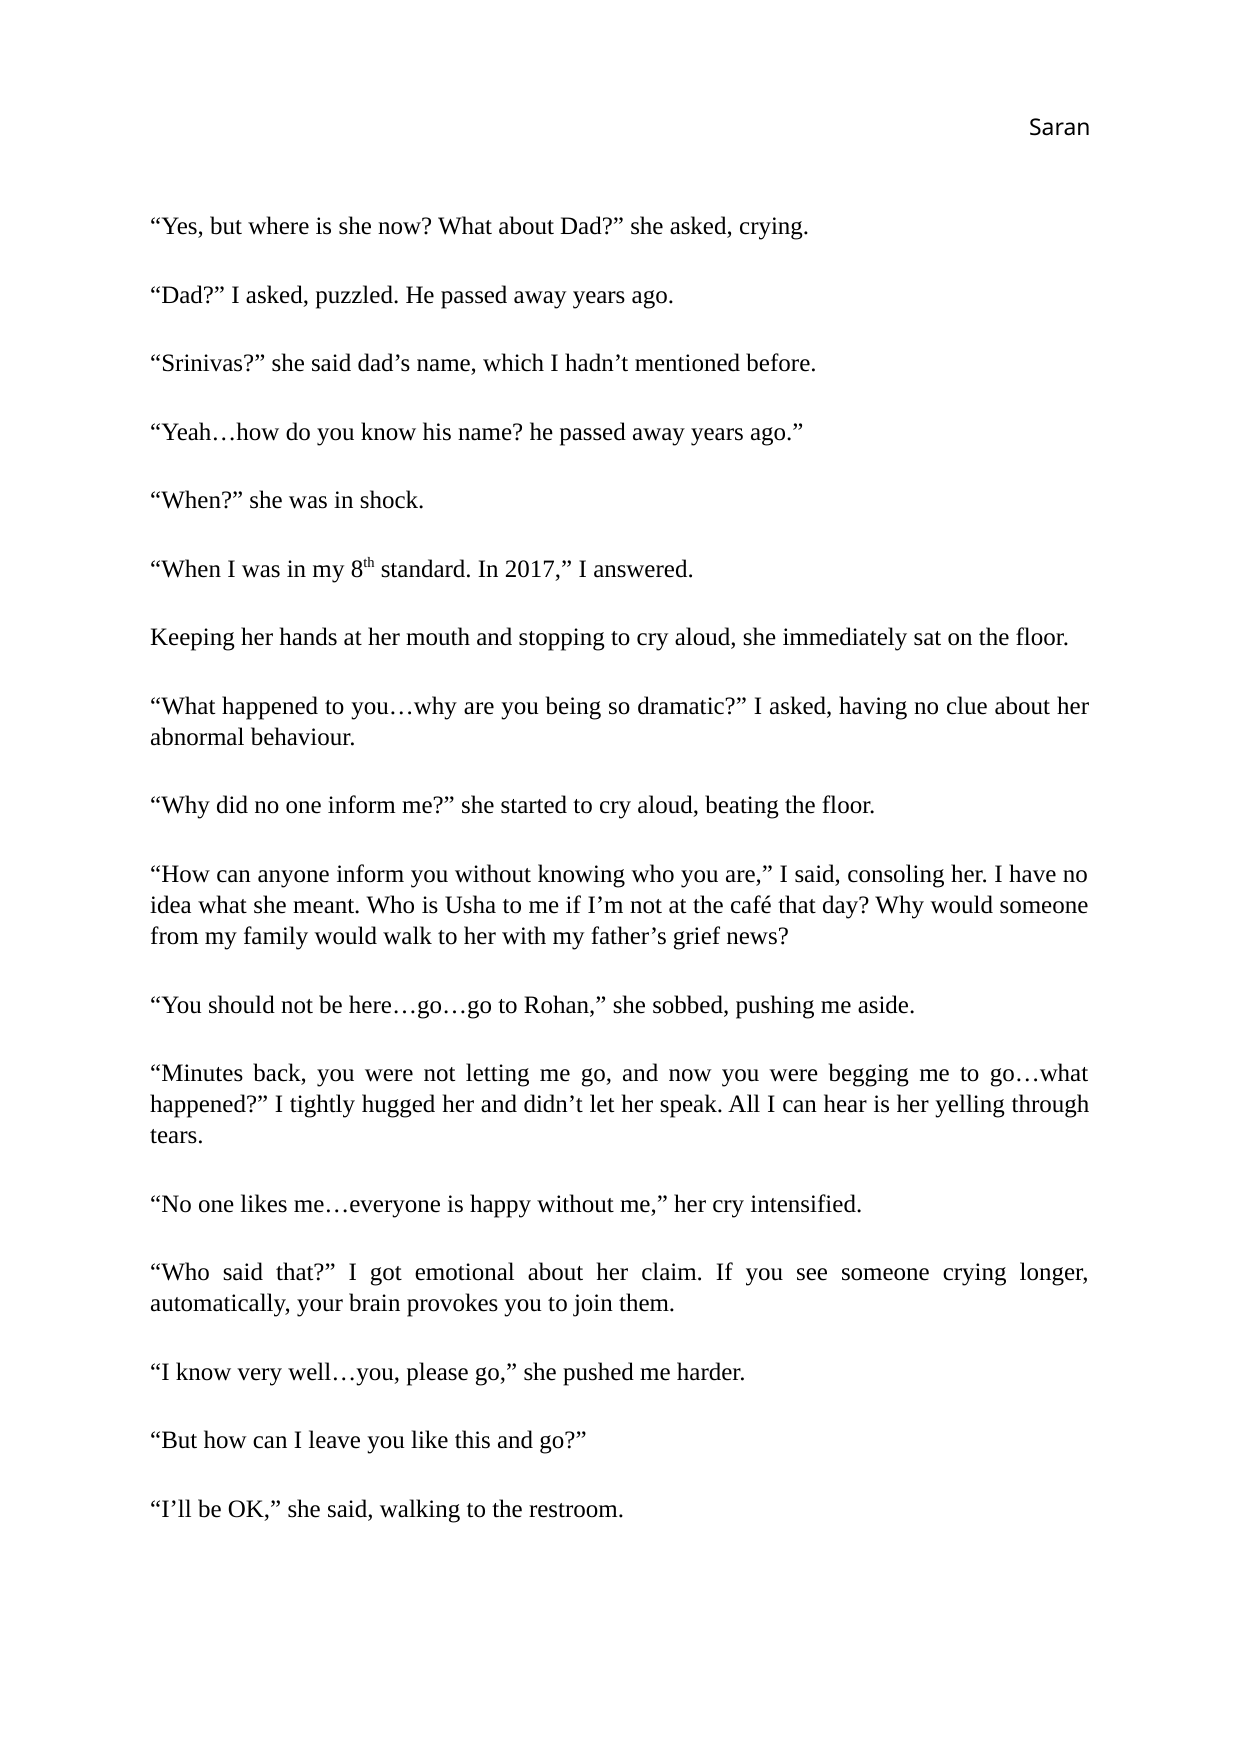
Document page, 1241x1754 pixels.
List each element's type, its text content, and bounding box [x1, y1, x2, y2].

text “But how can I leave you like this and go?” [150, 1426, 1090, 1454]
text “I’ll be OK,” she said, walking to the restroom. [150, 1494, 1090, 1523]
text “You should not be here…go…go to Rohan,” she sobbed, pushing me aside. [150, 990, 1090, 1018]
text Keeping her hands at her mouth and stopping to cry aloud, she immediately sat on the floor. [150, 622, 1090, 651]
text “I know very well…you, please go,” she pushed me harder. [150, 1357, 1090, 1386]
text “Dad?” I asked, puzzled. He passed away years ago. [150, 280, 1090, 308]
text “How can anyone inform you without knowing who you are,” I said, consoling her. I have no idea what she meant. Who is Usha to me if I’m not at the café that day? Why would someone from my family would walk to her with my father’s grief news? [150, 859, 1090, 950]
text “Why did no one inform me?” she started to cry aloud, beating the floor. [150, 791, 1090, 819]
text “What happened to you…why are you being so dramatic?” I asked, having no clue about her abnormal behaviour. [150, 691, 1090, 751]
text “Yes, but where is she now? What about Dad?” she asked, crying. [150, 211, 1090, 240]
text “When I was in my 8th standard. In 2017,” I answered. [150, 554, 1090, 583]
text “When?” she was in shock. [150, 485, 1090, 514]
text “Srinivas?” she said dad’s name, which I hadn’t mentioned before. [150, 348, 1090, 377]
text “Minutes back, you were not letting me go, and now you were begging me to go…what happened?” I tightly hugged her and didn’t let her speak. All I can hear is her yelling through tears. [150, 1058, 1090, 1149]
text “Who said that?” I got emotional about her claim. If you see someone crying longer, automatically, your brain provokes you to join them. [150, 1257, 1090, 1317]
text “Yeah…how do you know his name? he passed away years ago.” [150, 417, 1090, 446]
text “No one likes me…everyone is happy without me,” her cry intensified. [150, 1189, 1090, 1218]
